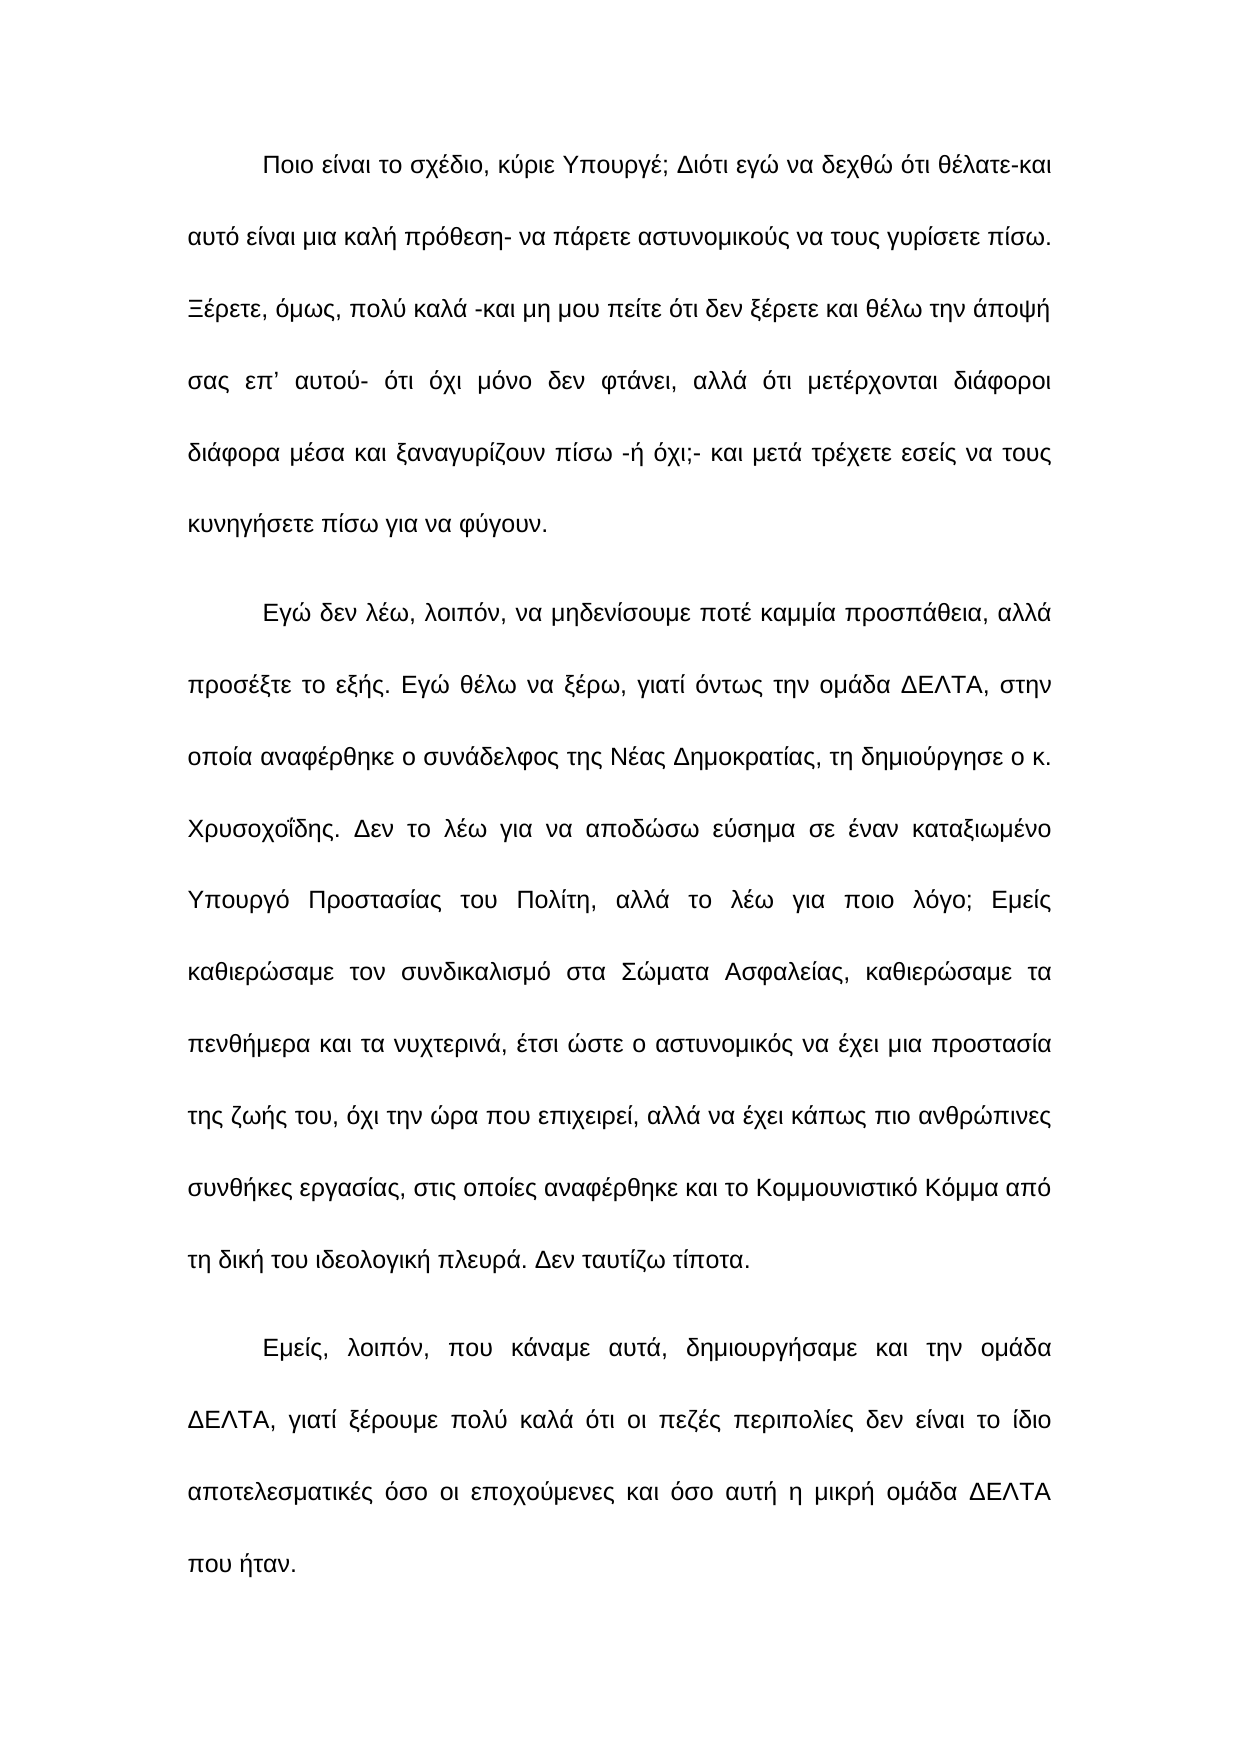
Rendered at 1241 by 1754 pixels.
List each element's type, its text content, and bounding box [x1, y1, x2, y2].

text Ποιο είναι το σχέδιο, κύριε Υπουργέ; Διότι εγώ να δεχθώ ότι θέλατε-και αυτό είναι μια καλή πρόθεση- να πάρετε αστυνομικούς να τους γυρίσετε πίσω. Ξέρετε, όμως, πολύ καλά -και μη μου πείτε ότι δεν ξέρετε και θέλω την άποψή σας επ’ αυτού- ότι όχι μόνο δεν φτάνει, αλλά ότι μετέρχονται διάφοροι διάφορα μέσα και ξαναγυρίζουν πίσω -ή όχι;- και μετά τρέχετε εσείς να τους κυνηγήσετε πίσω για να φύγουν. [187, 150, 1053, 538]
text Εγώ δεν λέω, λοιπόν, να μηδενίσουμε ποτέ καμμία προσπάθεια, αλλά προσέξτε το εξής. Εγώ θέλω να ξέρω, γιατί όντως την ομάδα ΔΕΛΤΑ, στην οποία αναφέρθηκε ο συνάδελφος της Νέας Δημοκρατίας, τη δημιούργησε ο κ. Χρυσοχοΐδης. Δεν το λέω για να αποδώσω εύσημα σε έναν καταξιωμένο Υπουργό Προστασίας του Πολίτη, αλλά το λέω για ποιο λόγο; Εμείς καθιερώσαμε τον συνδικαλισμό στα Σώματα Ασφαλείας, καθιερώσαμε τα πενθήμερα και τα νυχτερινά, έτσι ώστε ο αστυνομικός να έχει μια προστασία της ζωής του, όχι την ώρα που επιχειρεί, αλλά να έχει κάπως πιο ανθρώπινες συνθήκες εργασίας, στις οποίες αναφέρθηκε και το Κομμουνιστικό Κόμμα από τη δική του ιδεολογική πλευρά. Δεν ταυτίζω τίποτα. [187, 598, 1053, 1273]
text Εμείς, λοιπόν, που κάναμε αυτά, δημιουργήσαμε και την ομάδα ΔΕΛΤΑ, γιατί ξέρουμε πολύ καλά ότι οι πεζές περιπολίες δεν είναι το ίδιο αποτελεσματικές όσο οι εποχούμενες και όσο αυτή η μικρή ομάδα ΔΕΛΤΑ που ήταν. [187, 1333, 1053, 1578]
